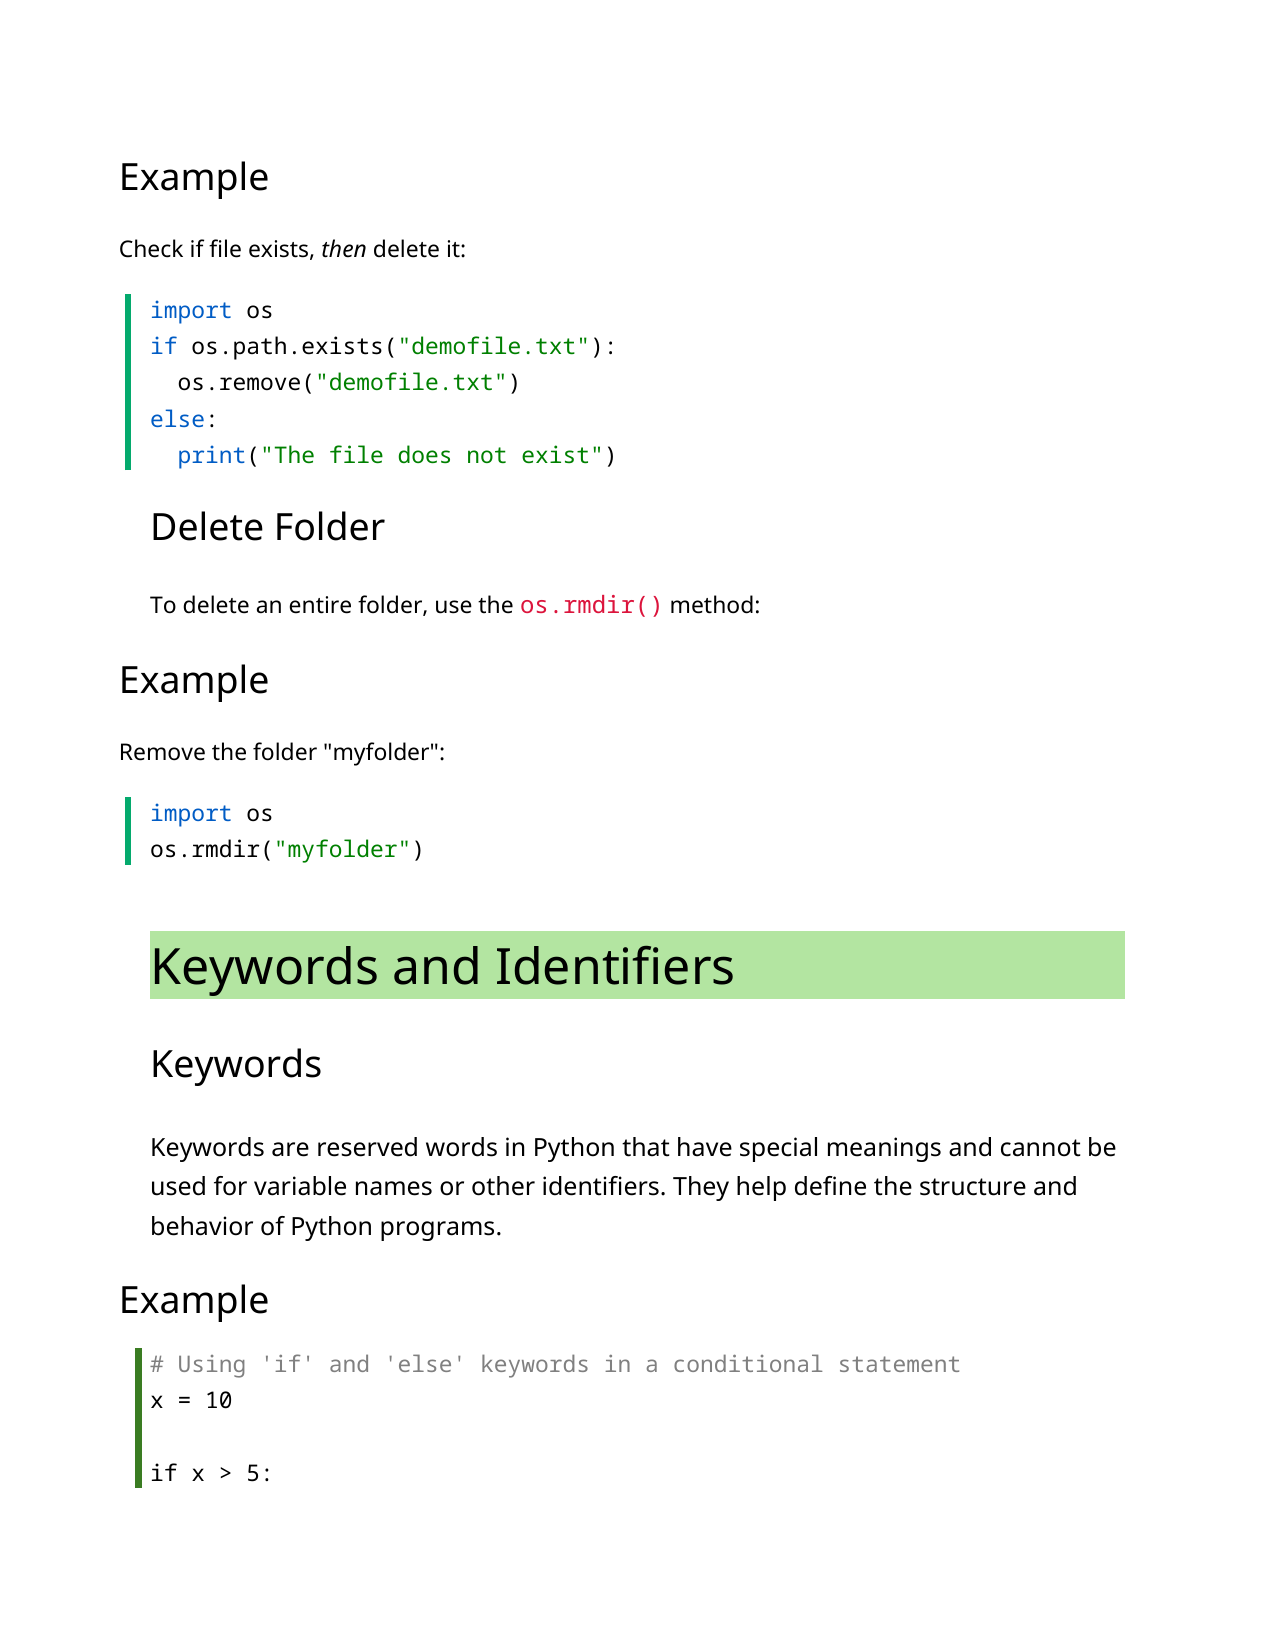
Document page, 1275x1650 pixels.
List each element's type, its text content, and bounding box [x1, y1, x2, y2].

subtitle Delete Folder [150, 500, 1125, 551]
text Keywords and Identifiers [150, 931, 1125, 999]
subtitle Example [119, 1273, 1156, 1324]
text import os if os.path.exists("demofile.txt"): os.remove("demofile.txt") else: print("The file does not exist") [131, 294, 1156, 470]
subtitle Keywords [150, 1037, 1125, 1088]
text Check if file exists, then delete it: [119, 233, 1156, 264]
text import os os.rmdir("myfolder") [131, 797, 1156, 865]
subtitle Example [119, 653, 1156, 704]
subtitle Example [119, 150, 1156, 201]
text # Using 'if' and 'else' keywords in a conditional statement x = 10 if x > 5: print("x is greater than 5") else: print("x is 5 or less") [142, 1348, 1125, 1488]
text To delete an entire folder, use the os.rmdir() method: [150, 587, 1125, 620]
text Remove the folder "myfolder": [119, 736, 1156, 767]
text Keywords are reserved words in Python that have special meanings and cannot be used for variable names or other identifiers. They help define the structure and behavior of Python programs. [150, 1129, 1125, 1242]
